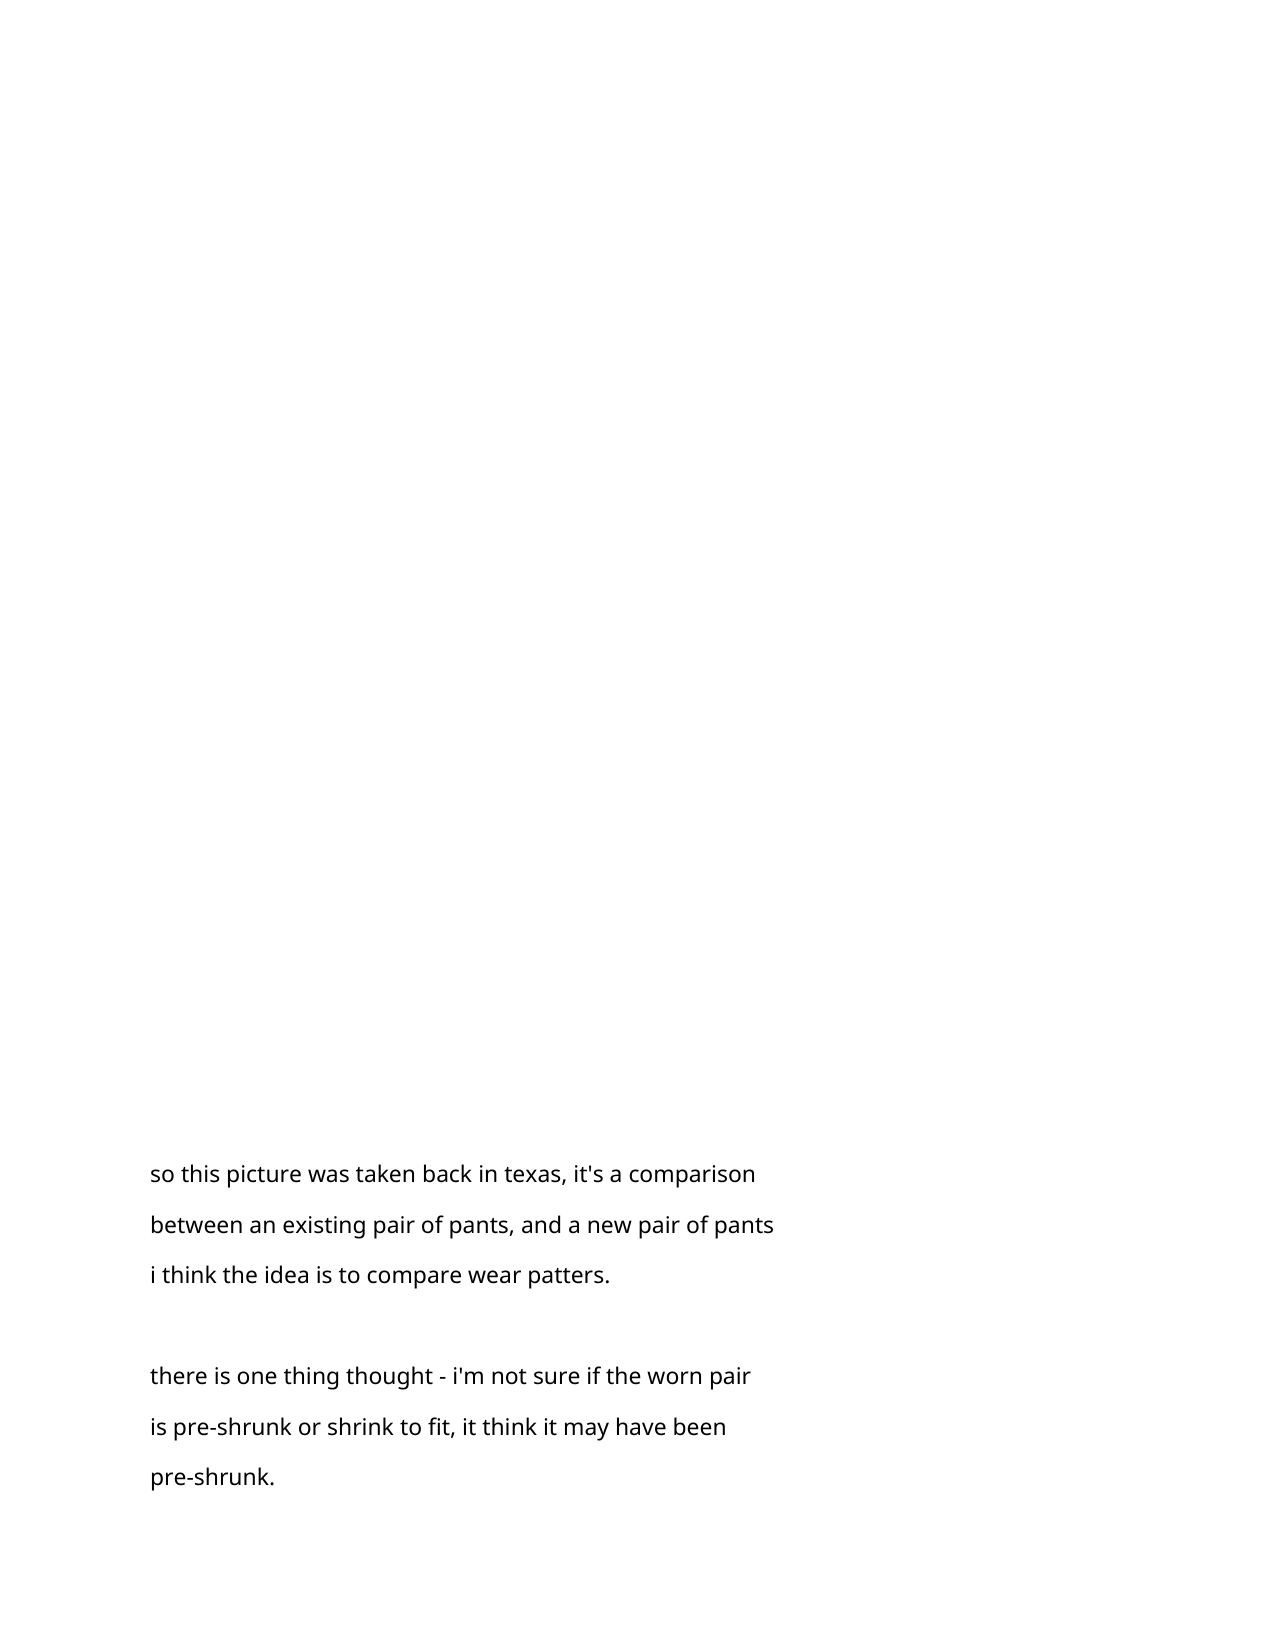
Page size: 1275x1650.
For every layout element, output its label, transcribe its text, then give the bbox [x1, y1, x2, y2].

text so this picture was taken back in texas, it's a comparison [150, 1158, 1125, 1189]
text pre-shrunk. [150, 1461, 1125, 1492]
text is pre-shrunk or shrink to fit, it think it may have been [150, 1410, 1125, 1442]
text there is one thing thought - i'm not sure if the worn pair [150, 1360, 1125, 1391]
text between an existing pair of pants, and a new pair of pants [150, 1209, 1125, 1240]
text i think the idea is to compare wear patters. [150, 1259, 1125, 1290]
